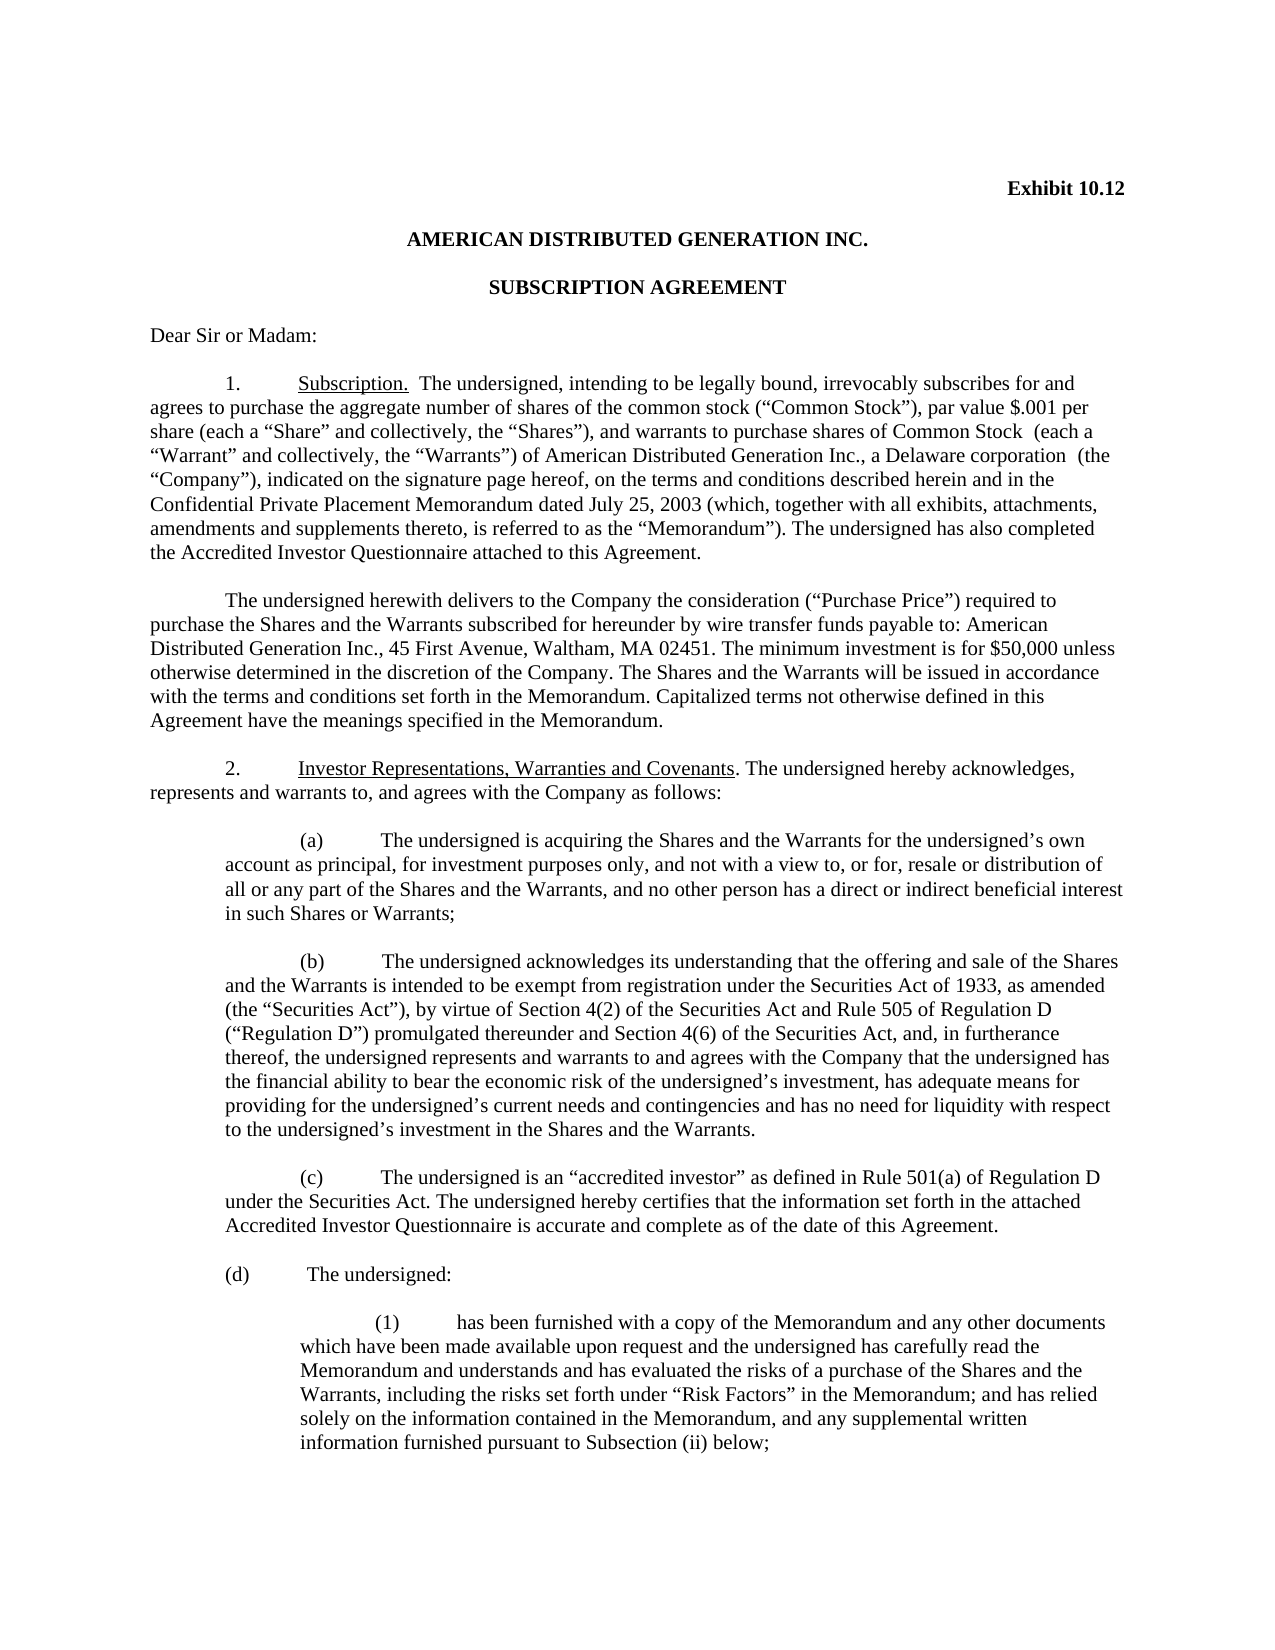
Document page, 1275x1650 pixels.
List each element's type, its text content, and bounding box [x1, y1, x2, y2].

text 2. Investor Representations, Warranties and Covenants. The undersigned hereby acknowledges, represents and warrants to, and agrees with the Company as follows: [150, 756, 1125, 804]
text (a) The undersigned is acquiring the Shares and the Warrants for the undersigned’s own account as principal, for investment purposes only, and not with a view to, or for, resale or distribution of all or any part of the Shares and the Warrants, and no other person has a direct or indirect beneficial interest in such Shares or Warrants; [225, 828, 1125, 924]
text (b) The undersigned acknowledges its understanding that the offering and sale of the Shares and the Warrants is intended to be exempt from registration under the Securities Act of 1933, as amended (the “Securities Act”), by virtue of Section 4(2) of the Securities Act and Rule 505 of Regulation D (“Regulation D”) promulgated thereunder and Section 4(6) of the Securities Act, and, in furtherance thereof, the undersigned represents and warrants to and agrees with the Company that the undersigned has the financial ability to bear the economic risk of the undersigned’s investment, has adequate means for providing for the undersigned’s current needs and contingencies and has no need for liquidity with respect to the undersigned’s investment in the Shares and the Warrants. [225, 949, 1125, 1141]
text (1) has been furnished with a copy of the Memorandum and any other documents which have been made available upon request and the undersigned has carefully read the Memorandum and understands and has evaluated the risks of a purchase of the Shares and the Warrants, including the risks set forth under “Risk Factors” in the Memorandum; and has relied solely on the information contained in the Memorandum, and any supplemental written information furnished pursuant to Subsection (ii) below; [300, 1309, 1125, 1454]
text The undersigned herewith delivers to the Company the consideration (“Purchase Price”) required to purchase the Shares and the Warrants subscribed for hereunder by wire transfer funds payable to: American Distributed Generation Inc., 45 First Avenue, Waltham, MA 02451. The minimum investment is for $50,000 unless otherwise determined in the discretion of the Company. The Shares and the Warrants will be issued in accordance with the terms and conditions set forth in the Memorandum. Capitalized terms not otherwise defined in this Agreement have the meanings specified in the Memorandum. [150, 588, 1125, 732]
text AMERICAN DISTRIBUTED GENERATION INC. [150, 227, 1125, 251]
text (c) The undersigned is an “accredited investor” as defined in Rule 501(a) of Regulation D under the Securities Act. The undersigned hereby certifies that the information set forth in the attached Accredited Investor Questionnaire is accurate and complete as of the date of this Agreement. [225, 1165, 1125, 1237]
text Exhibit 10.12 [150, 176, 1125, 200]
text (d) The undersigned: [225, 1261, 1125, 1286]
text SUBSCRIPTION AGREEMENT [150, 275, 1125, 299]
text 1. Subscription. The undersigned, intending to be legally bound, irrevocably subscribes for and agrees to purchase the aggregate number of shares of the common stock (“Common Stock”), par value $.001 per share (each a “Share” and collectively, the “Shares”), and warrants to purchase shares of Common Stock (each a “Warrant” and collectively, the “Warrants”) of American Distributed Generation Inc., a Delaware corporation (the “Company”), indicated on the signature page hereof, on the terms and conditions described herein and in the Confidential Private Placement Memorandum dated July 25, 2003 (which, together with all exhibits, attachments, amendments and supplements thereto, is referred to as the “Memorandum”). The undersigned has also completed the Accredited Investor Questionnaire attached to this Agreement. [150, 371, 1125, 564]
text Dear Sir or Madam: [150, 323, 1125, 347]
